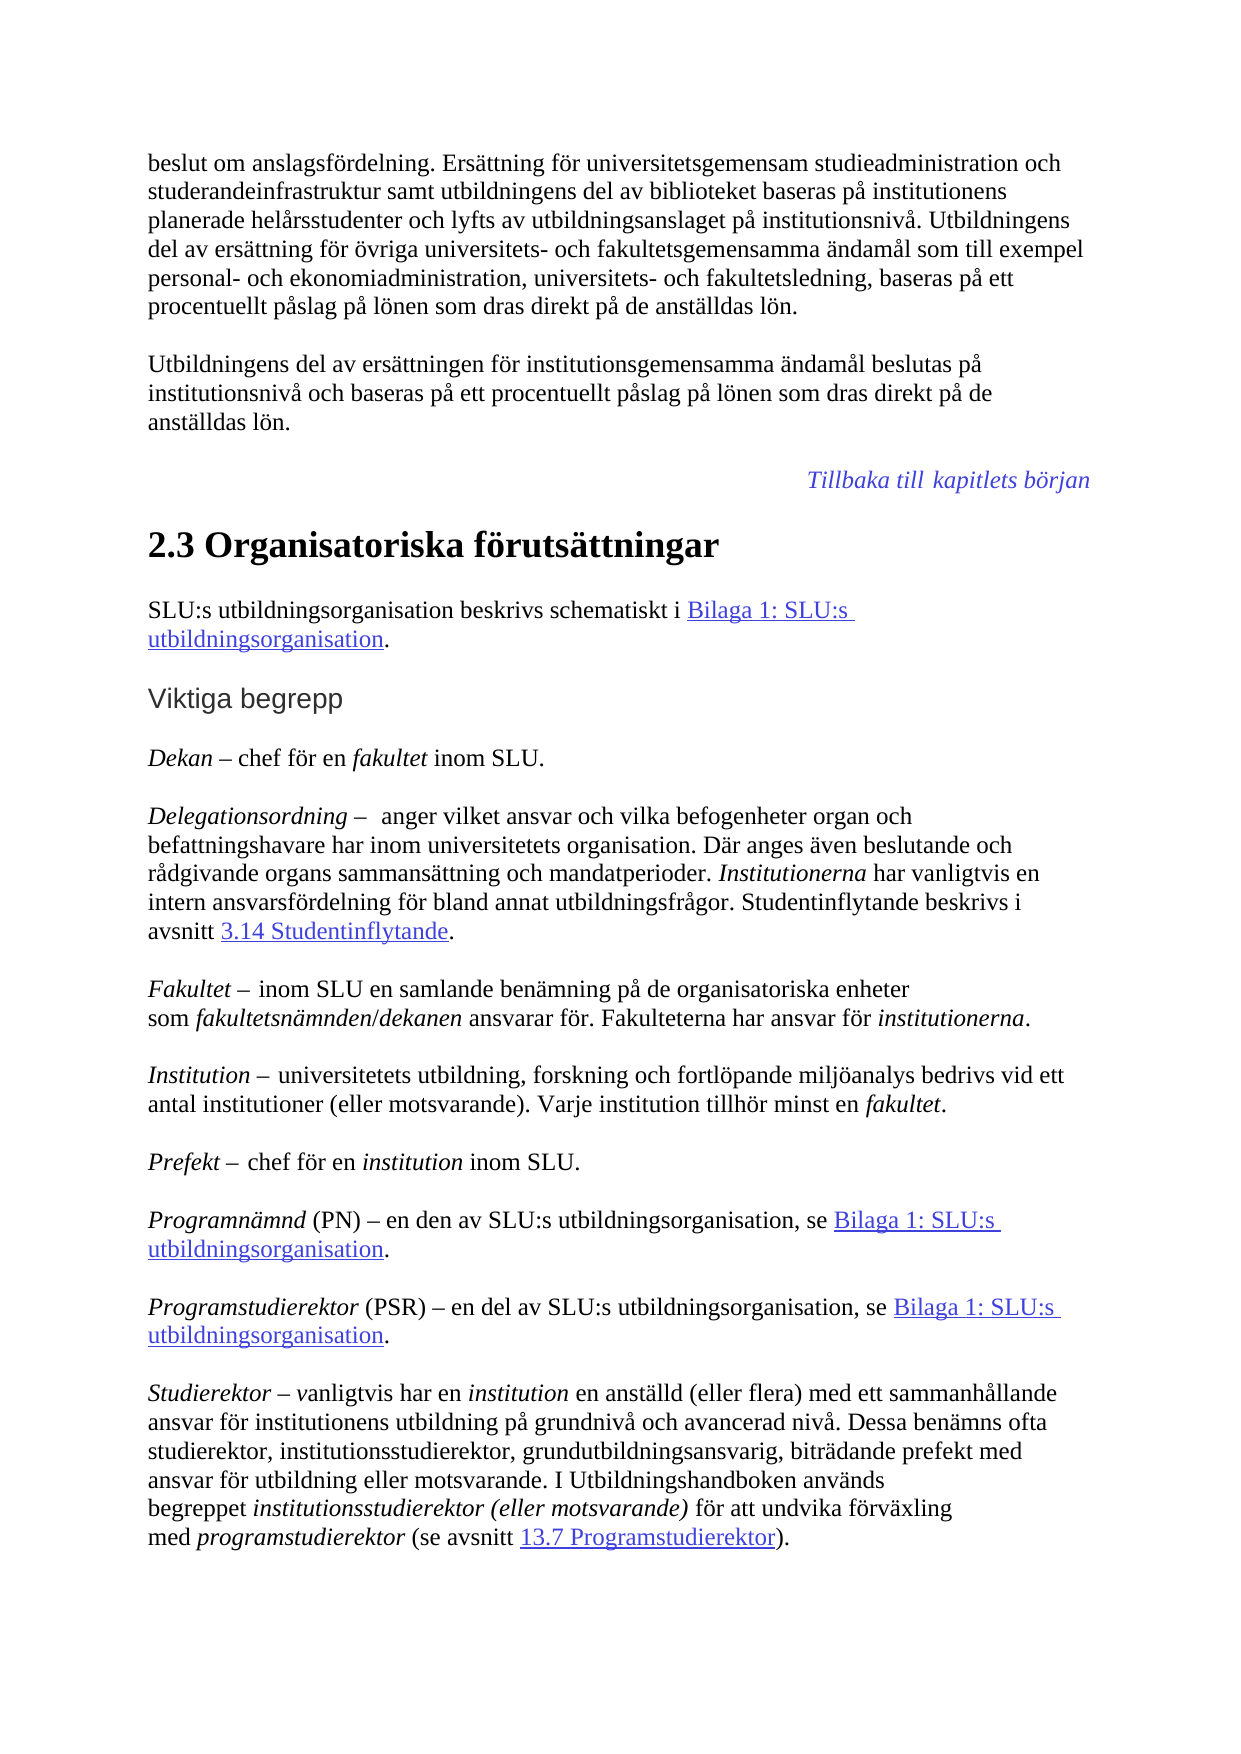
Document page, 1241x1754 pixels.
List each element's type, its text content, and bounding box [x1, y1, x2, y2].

text Prefekt – chef för en institution inom SLU. [148, 1147, 1093, 1176]
text Fakultet – inom SLU en samlande benämning på de organisatoriska enheter som fakultetsnämnden/dekanen ansvarar för. Fakulteterna har ansvar för institutionerna. [148, 974, 1093, 1031]
text Tillbaka till kapitlets början [148, 465, 1093, 493]
text Dekan – chef för en fakultet inom SLU. [148, 743, 1093, 772]
text Programnämnd (PN) – en den av SLU:s utbildningsorganisation, se Bilaga 1: SLU:s utbildningsorganisation. [148, 1205, 1093, 1263]
subtitle 2.3 Organisatoriska förutsättningar [148, 523, 1093, 566]
text Viktiga begrepp [148, 682, 1093, 714]
text Programstudierektor (PSR) – en del av SLU:s utbildningsorganisation, se Bilaga 1: SLU:s utbildningsorganisation. [148, 1292, 1093, 1349]
text SLU:s utbildningsorganisation beskrivs schematiskt i Bilaga 1: SLU:s utbildningsorganisation. [148, 595, 1093, 652]
text Utbildningens del av ersättningen för institutionsgemensamma ändamål beslutas på institutionsnivå och baseras på ett procentuellt påslag på lönen som dras direkt på de anställdas lön. [148, 349, 1093, 436]
text Institution – universitetets utbildning, forskning och fortlöpande miljöanalys bedrivs vid ett antal institutioner (eller motsvarande). Varje institution tillhör minst en fakultet. [148, 1061, 1093, 1118]
text Delegationsordning – anger vilket ansvar och vilka befogenheter organ och befattningshavare har inom universitetets organisation. Där anges även beslutande och rådgivande organs sammansättning och mandatperioder. Institutionerna har vanligtvis en intern ansvarsfördelning för bland annat utbildningsfrågor. Studentinflytande beskrivs i avsnitt 3.14 Studentinflytande. [148, 801, 1093, 945]
text Studierektor – vanligtvis har en institution en anställd (eller flera) med ett sammanhållande ansvar för institutionens utbildning på grundnivå och avancerad nivå. Dessa benämns ofta studierektor, institutionsstudierektor, grundutbildningsansvarig, biträdande prefekt med ansvar för utbildning eller motsvarande. I Utbildningshandboken används begreppet institutionsstudierektor (eller motsvarande) för att undvika förväxling med programstudierektor (se avsnitt 13.7 Programstudierektor). [148, 1378, 1093, 1551]
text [148, 148, 1093, 320]
